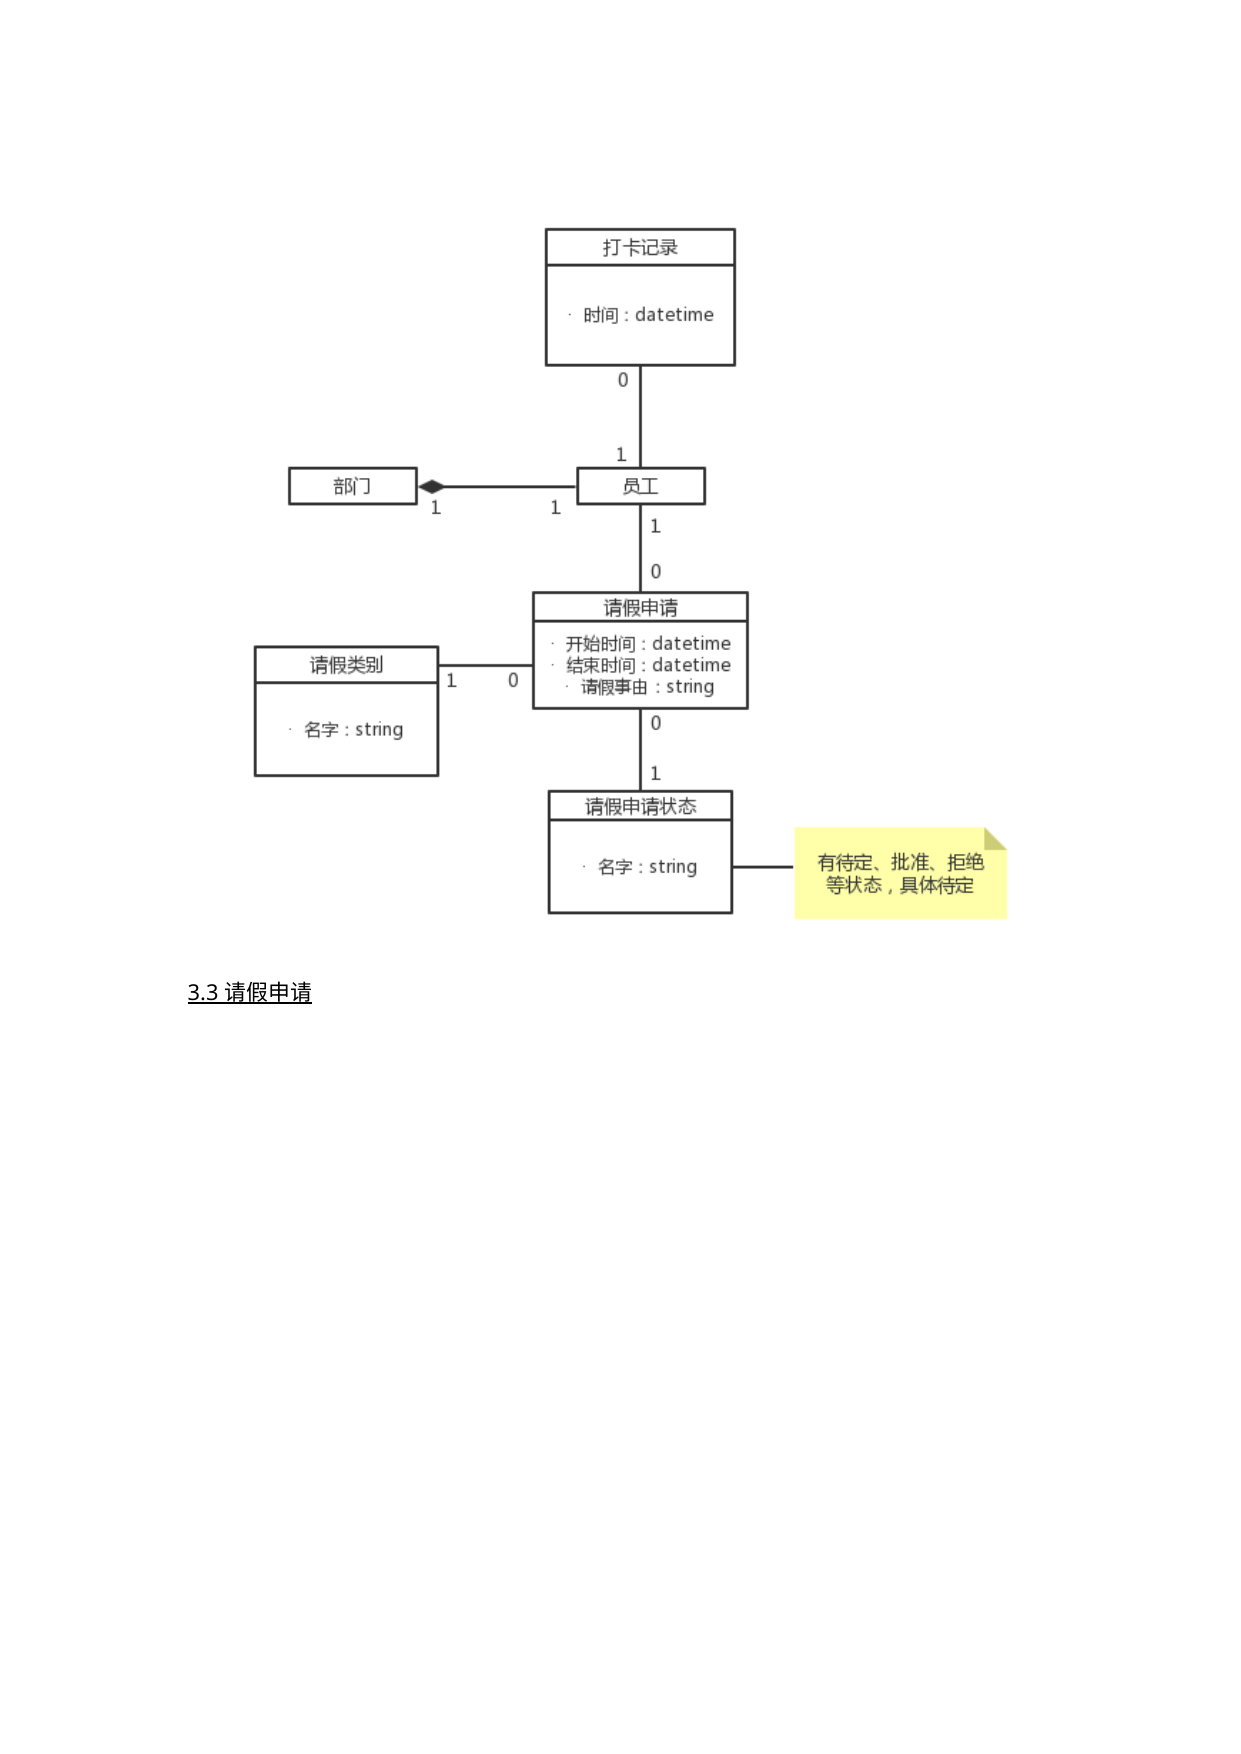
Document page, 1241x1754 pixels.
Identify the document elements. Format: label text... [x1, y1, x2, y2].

text 3.3 请假申请 [187, 974, 1053, 1007]
picture [187, 162, 1053, 966]
